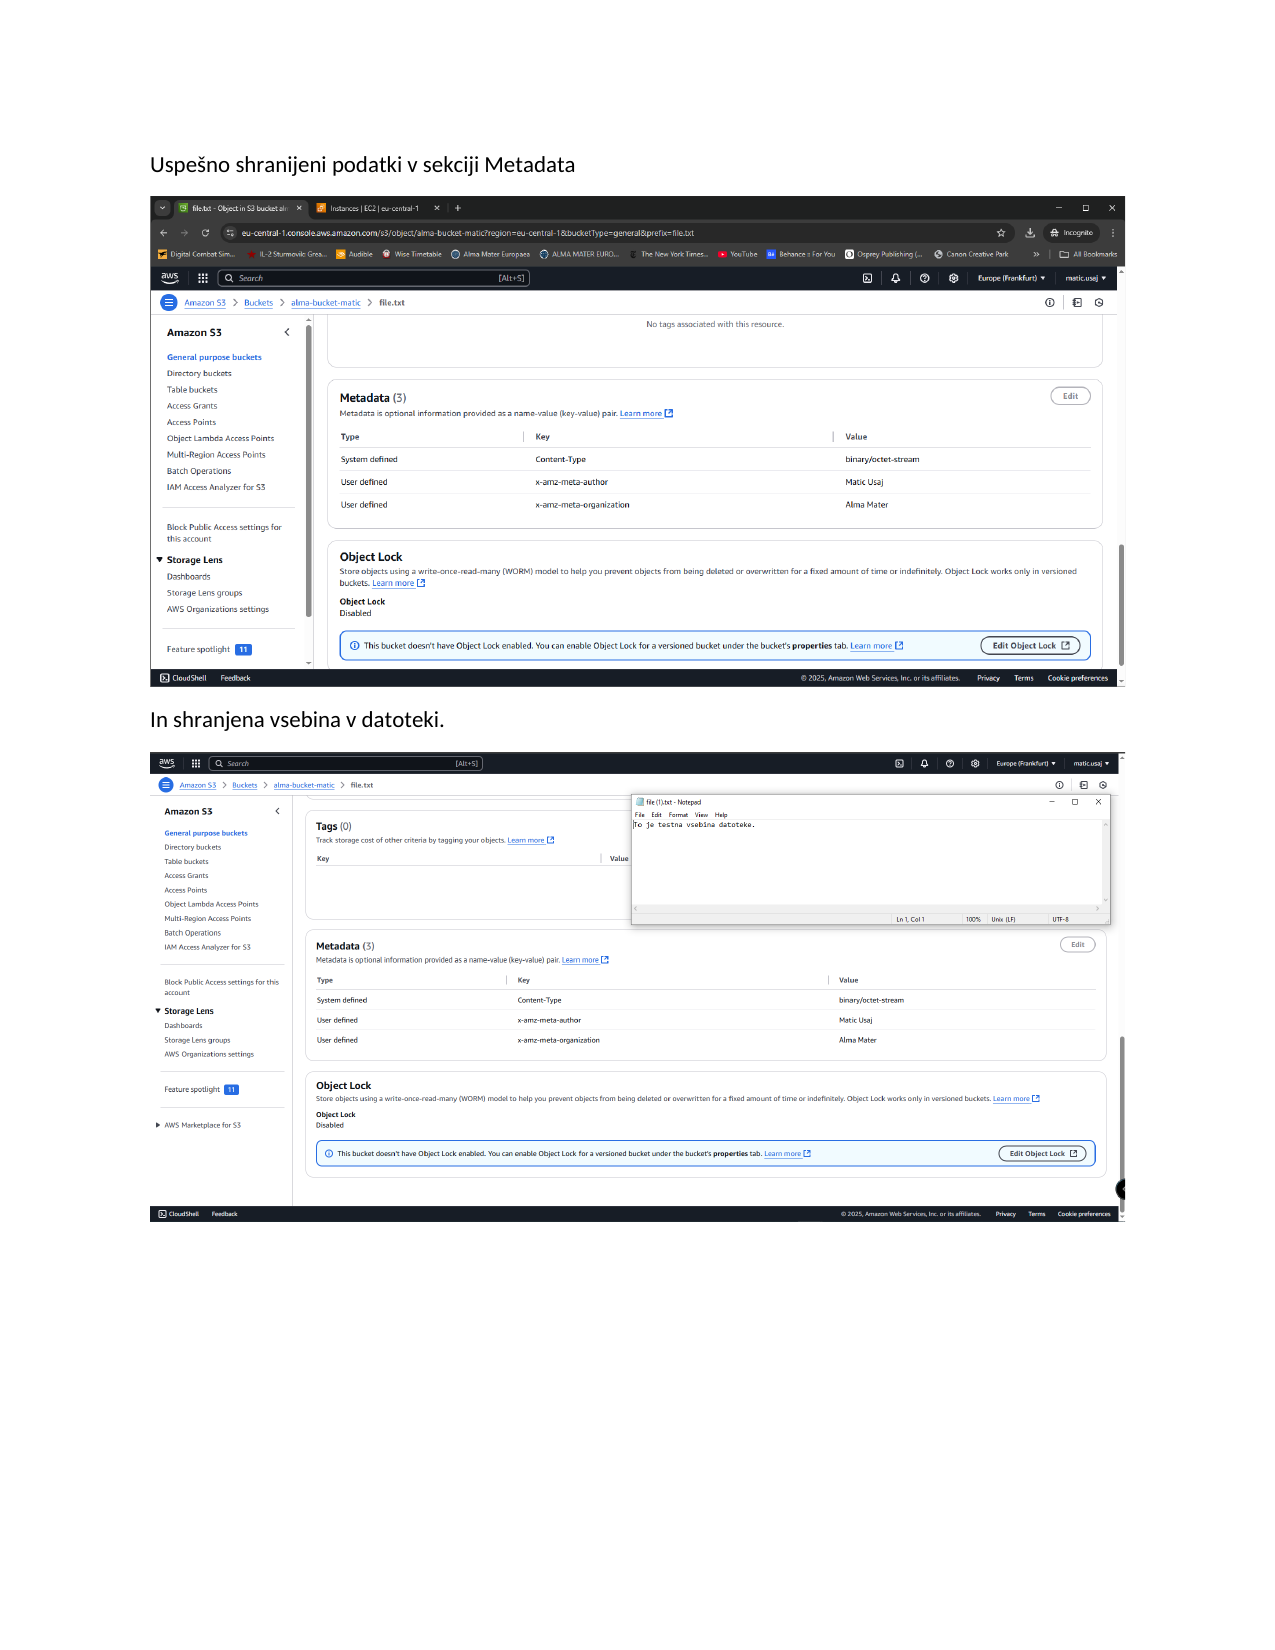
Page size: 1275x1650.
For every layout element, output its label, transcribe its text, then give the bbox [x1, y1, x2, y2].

text Uspešno shranijeni podatki v sekciji Metadata [150, 150, 1125, 178]
picture [150, 752, 1125, 1222]
picture [150, 196, 1125, 687]
text In shranjena vsebina v datoteki. [150, 705, 1125, 733]
